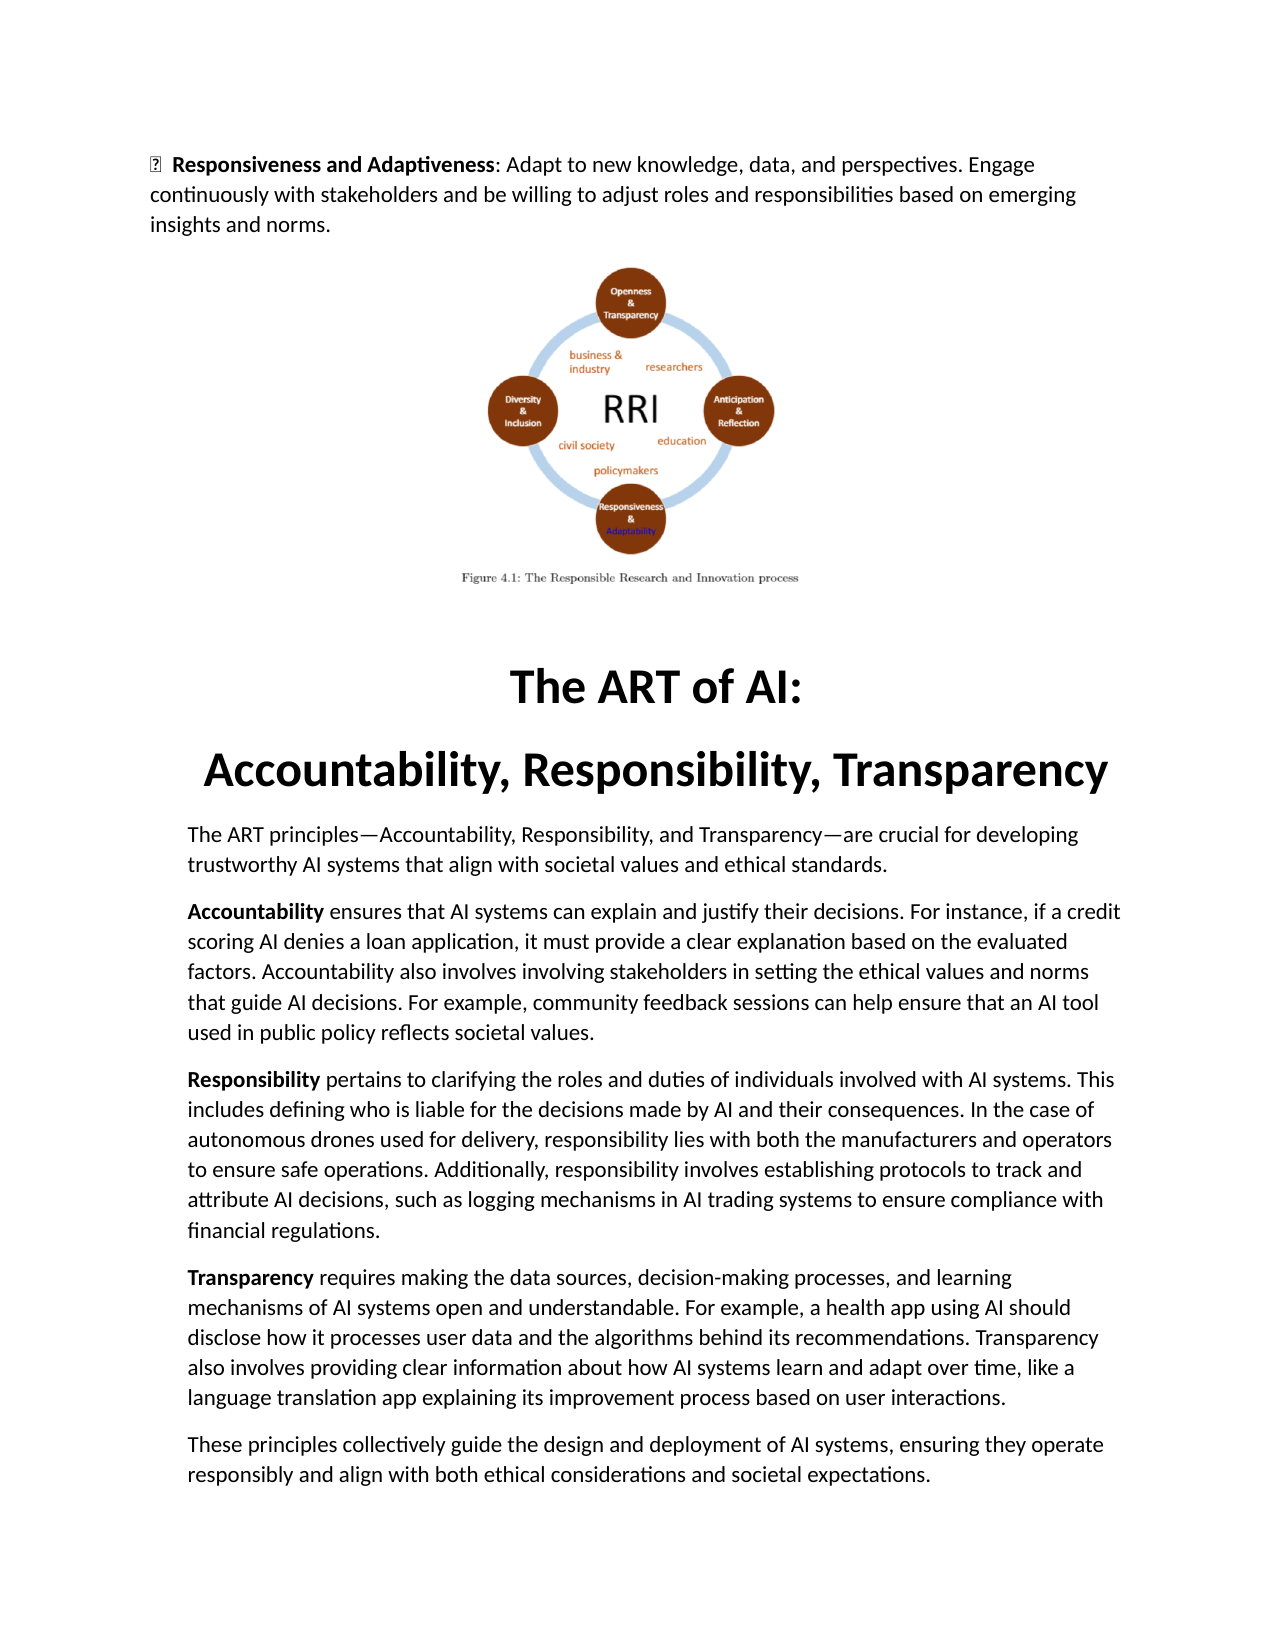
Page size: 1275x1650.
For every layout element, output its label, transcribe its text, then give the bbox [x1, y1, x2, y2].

text Accountability, Responsibility, Transparency [187, 737, 1125, 798]
text The ART of AI: [187, 655, 1125, 716]
text Accountability ensures that AI systems can explain and justify their decisions. For instance, if a credit scoring AI denies a loan application, it must provide a clear explanation based on the evaluated factors. Accountability also involves involving stakeholders in setting the ethical values and norms that guide AI decisions. For example, community feedback sessions can help ensure that an AI tool used in public policy reflects societal values. [187, 897, 1125, 1046]
text Transparency requires making the data sources, decision-making processes, and learning mechanisms of AI systems open and understandable. For example, a health app using AI should disclose how it processes user data and the algorithms behind its recommendations. Transparency also involves providing clear information about how AI systems learn and adapt over time, like a language translation app explaining its improvement process based on user interactions. [187, 1263, 1125, 1411]
text Responsibility pertains to clarifying the roles and duties of individuals involved with AI systems. This includes defining who is liable for the decisions made by AI and their consequences. In the case of autonomous drones used for delivery, responsibility lies with both the manufacturers and operators to ensure safe operations. Additionally, responsibility involves establishing protocols to track and attribute AI decisions, such as logging mechanisms in AI trading systems to ensure compliance with financial regulations. [187, 1065, 1125, 1244]
text  Responsiveness and Adaptiveness: Adapt to new knowledge, data, and perspectives. Engage continuously with stakeholders and be willing to adjust roles and responsibilities based on emerging insights and norms. [150, 150, 1125, 238]
text These principles collectively guide the design and deployment of AI systems, ensuring they operate responsibly and align with both ethical considerations and societal expectations. [187, 1430, 1125, 1488]
text The ART principles—Accountability, Responsibility, and Transparency—are crucial for developing trustworthy AI systems that align with societal values and ethical standards. [187, 820, 1125, 878]
picture [437, 257, 838, 590]
